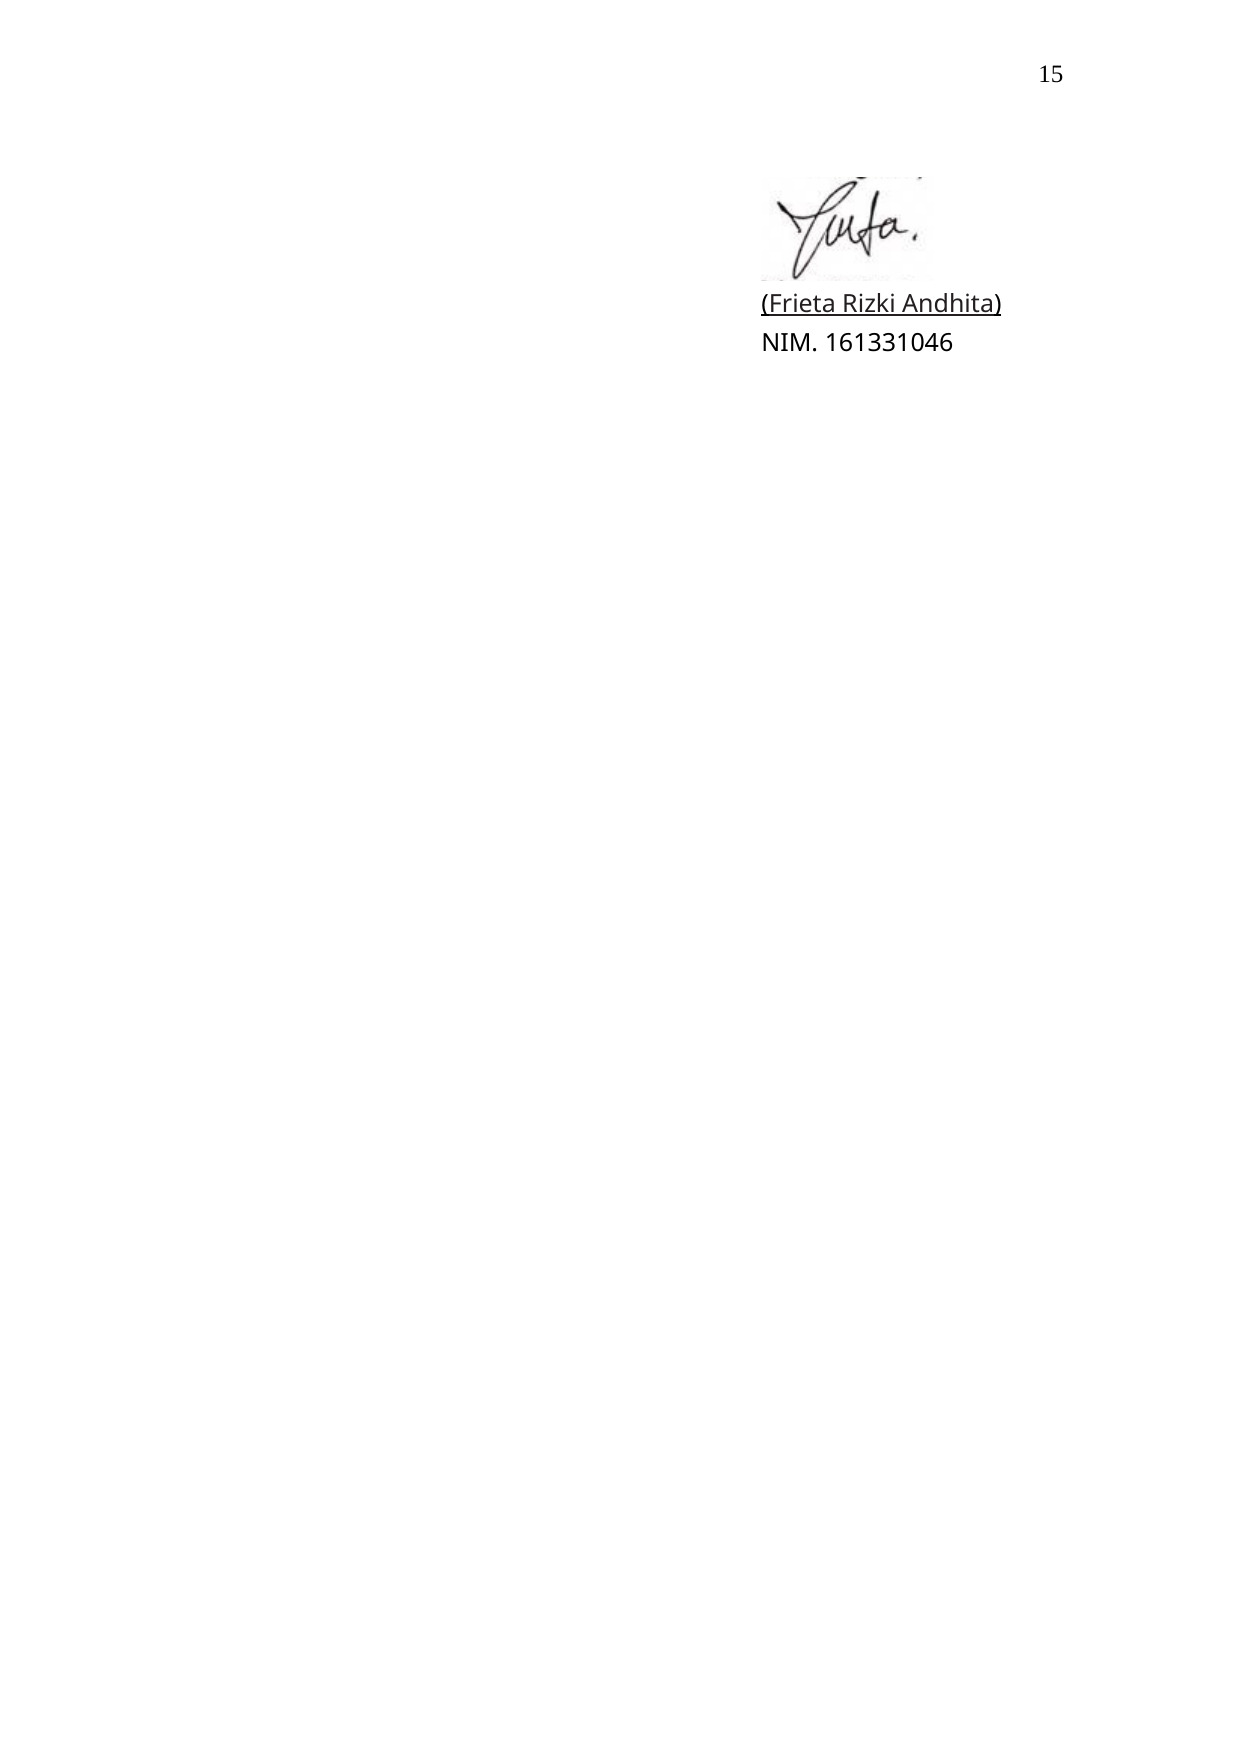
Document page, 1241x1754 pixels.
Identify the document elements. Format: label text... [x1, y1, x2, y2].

picture [761, 177, 934, 281]
text (Frieta Rizki Andhita) [236, 285, 1063, 319]
text NIM. 161331046 [236, 324, 1063, 359]
